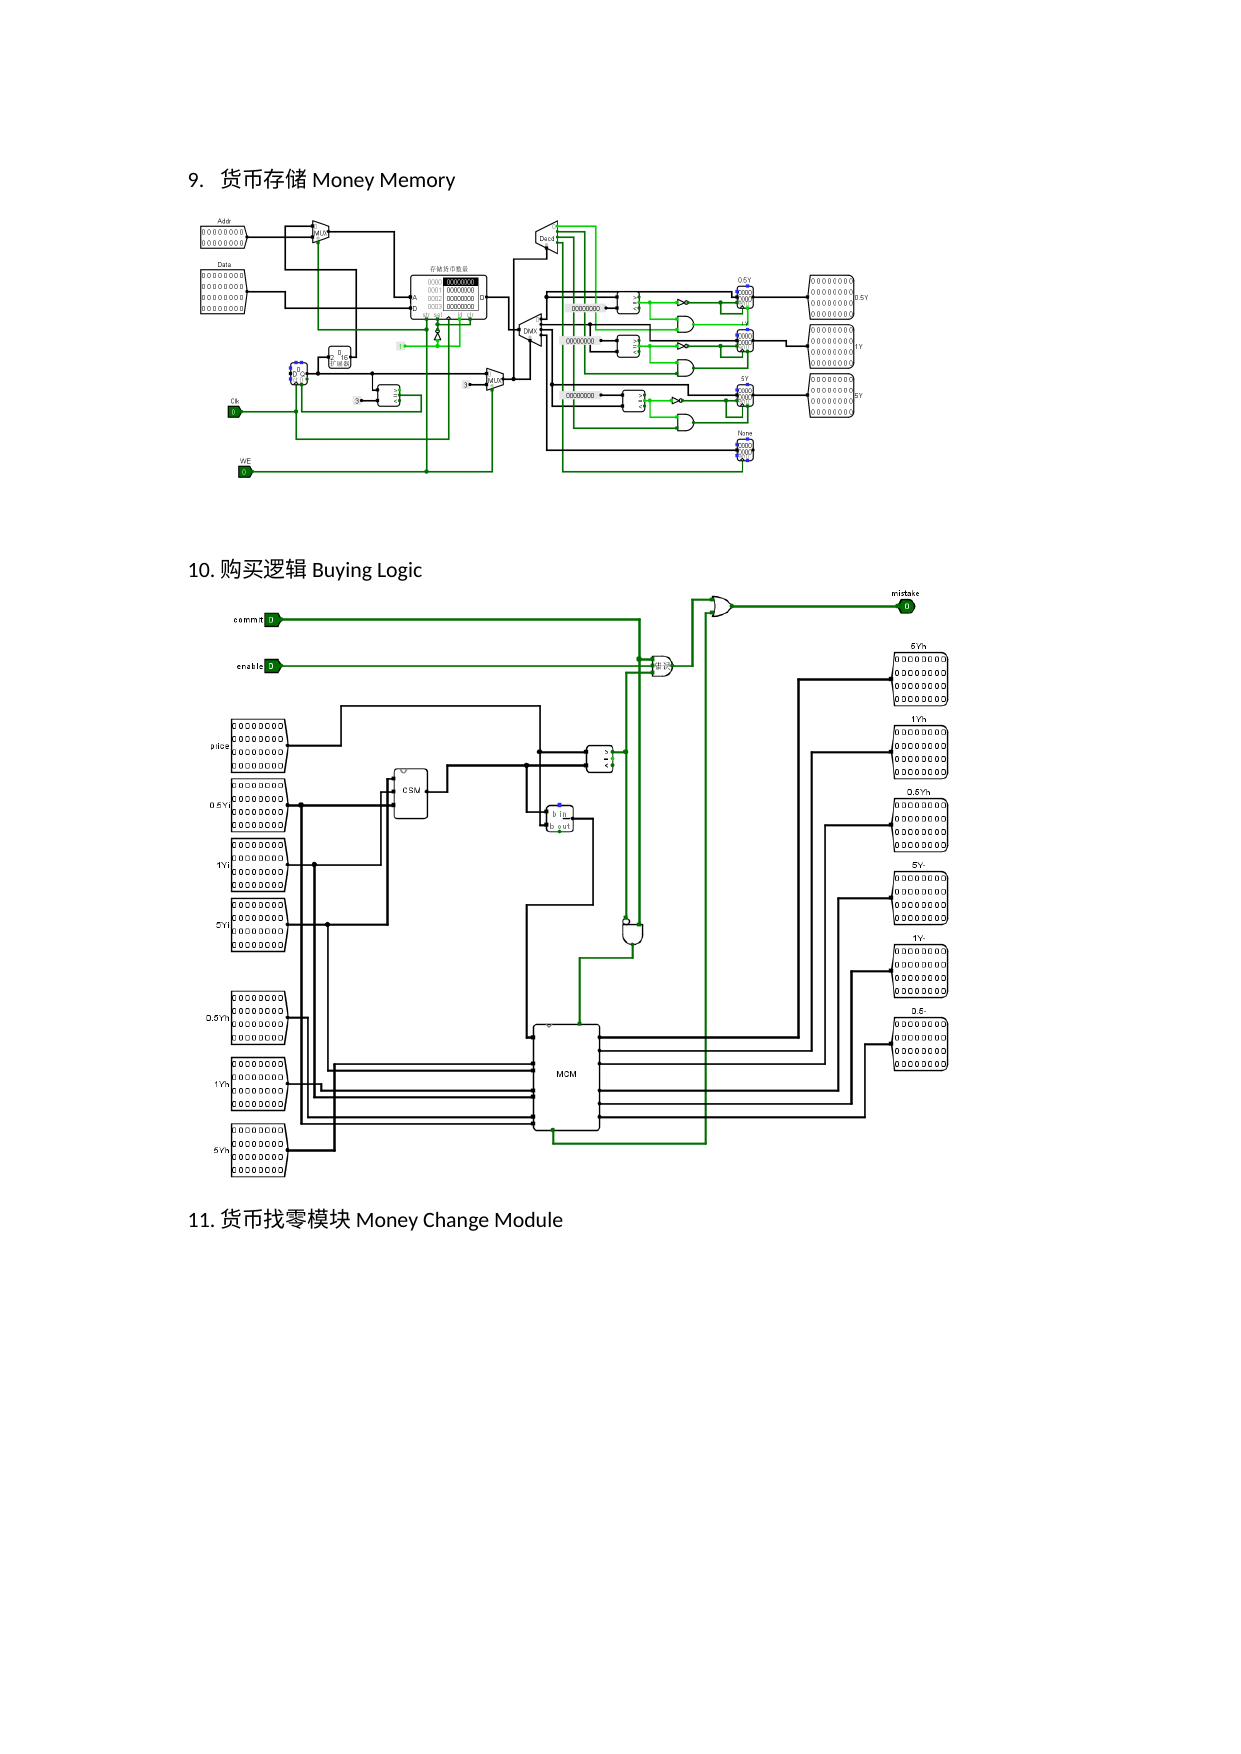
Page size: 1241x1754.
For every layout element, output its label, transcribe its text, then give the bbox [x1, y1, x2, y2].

list 货币存储Money Memory [187, 162, 1053, 194]
picture [187, 584, 1014, 1191]
list 货币找零模块Money Change Module [187, 1202, 1053, 1234]
list 购买逻辑Buying Logic [187, 552, 1053, 584]
picture [187, 194, 882, 524]
